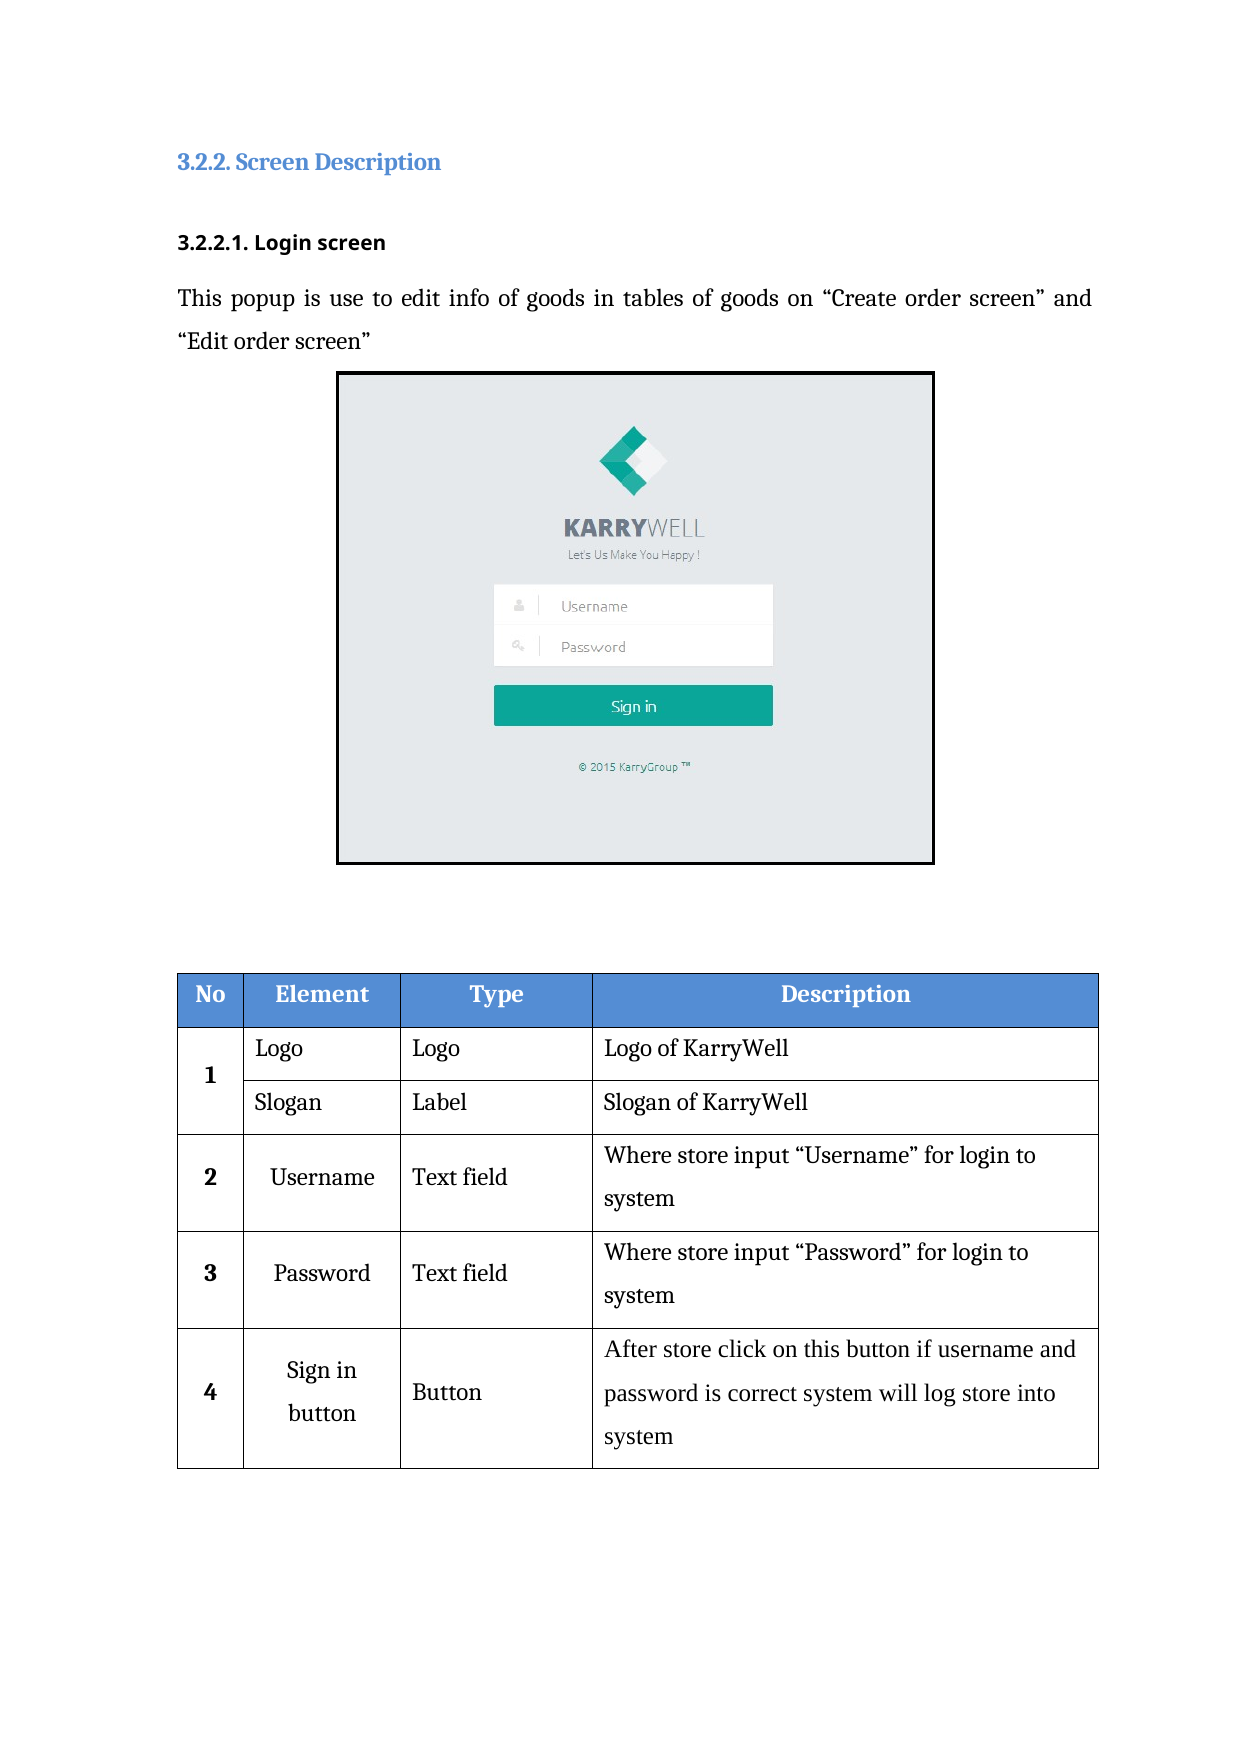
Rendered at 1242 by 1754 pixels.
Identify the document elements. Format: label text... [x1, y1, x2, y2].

table_cell 1 [178, 1028, 243, 1134]
text This popup is use to edit info of goods in tables of goods on “Create order screen” and “Edit order screen” [177, 283, 1094, 355]
picture [339, 375, 932, 862]
table_cell Text field [401, 1135, 592, 1231]
table_cell Label [401, 1081, 592, 1134]
table_cell Password [244, 1232, 400, 1328]
table_cell 4 [178, 1329, 243, 1467]
table_cell Slogan [244, 1081, 400, 1134]
table_cell Logo [244, 1028, 400, 1080]
table_cell Button [401, 1329, 592, 1467]
table_cell 2 [178, 1135, 243, 1231]
table_cell After store click on this button if username and password is correct system will log store into system [593, 1329, 1098, 1467]
table_header No [178, 974, 243, 1027]
table_cell Username [244, 1135, 400, 1231]
table_cell Logo of KarryWell [593, 1028, 1098, 1080]
subtitle 3.2.2. Screen Description [177, 148, 1094, 176]
table_header Element [244, 974, 400, 1027]
table_cell 3 [178, 1232, 243, 1328]
subtitle 3.2.2.1. Login screen [177, 228, 1094, 257]
table_cell Where store input “Password” for login to system [593, 1232, 1098, 1328]
table_header Type [401, 974, 592, 1027]
table_cell Text field [401, 1232, 592, 1328]
table_cell Logo [401, 1028, 592, 1080]
table_cell Slogan of KarryWell [593, 1081, 1098, 1134]
table_header Description [593, 974, 1098, 1027]
table_cell Where store input “Username” for login to system [593, 1135, 1098, 1231]
table_cell Sign in button [244, 1329, 400, 1467]
